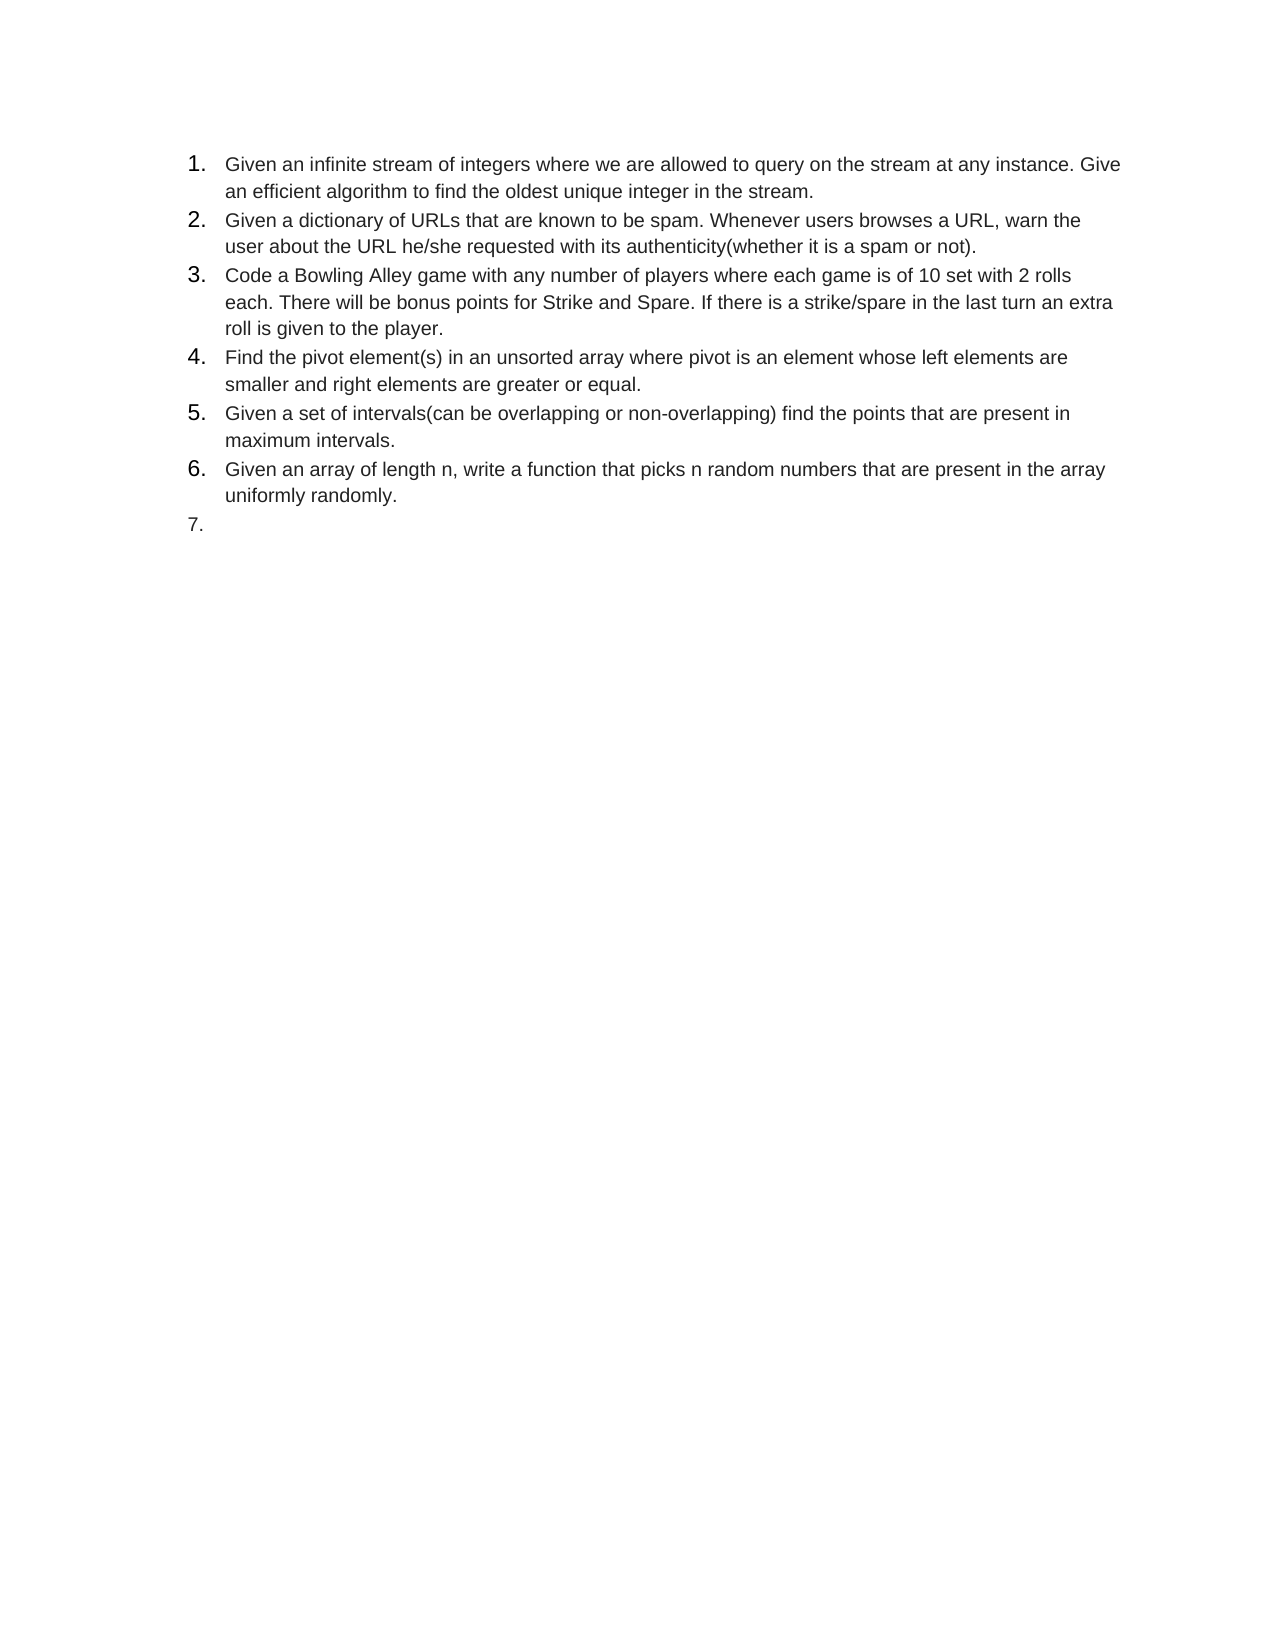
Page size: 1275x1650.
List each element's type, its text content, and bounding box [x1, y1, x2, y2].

list Code a Bowling Alley game with any number of players where each game is of 10 set with 2 rolls each. There will be bonus points for Strike and Spare. If there is a strike/spare in the last turn an extra roll is given to the player. [187, 261, 1125, 340]
list Given an infinite stream of integers where we are allowed to query on the stream at any instance. Give an efficient algorithm to find the oldest unique integer in the stream. [187, 150, 1125, 202]
list Given a set of intervals(can be overlapping or non-overlapping) find the points that are present in maximum intervals. [187, 399, 1125, 451]
list Given a dictionary of URLs that are known to be spam. Whenever users browses a URL, warn the user about the URL he/she requested with its authenticity(whether it is a spam or not). [187, 206, 1125, 258]
list Given an array of length n, write a function that picks n random numbers that are present in the array uniformly randomly. [187, 455, 1125, 507]
list Find the pivot element(s) in an unsorted array where pivot is an element whose left elements are smaller and right elements are greater or equal. [187, 343, 1125, 396]
